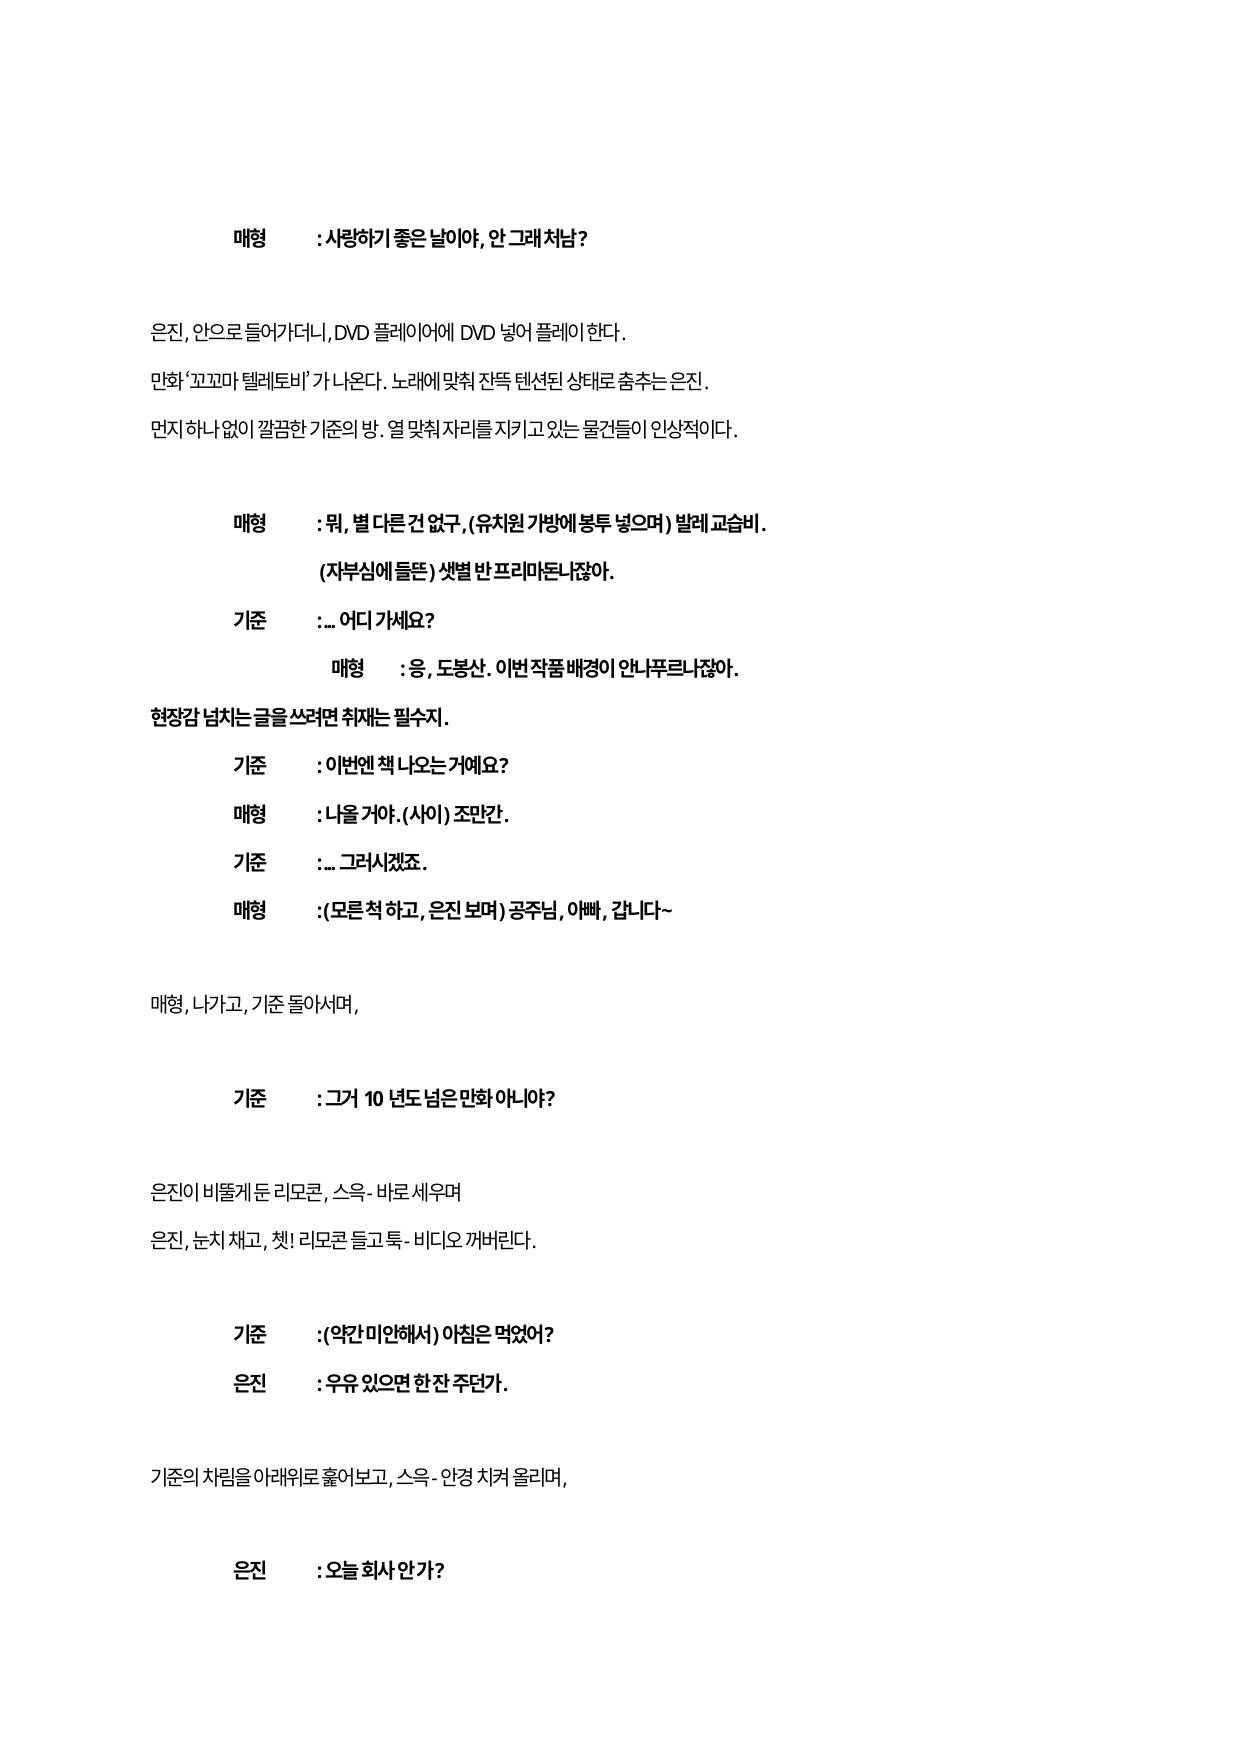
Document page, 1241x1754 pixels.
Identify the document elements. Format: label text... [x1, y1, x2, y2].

text 은진, 안으로 들어가더니, DVD 플레이어에 DVD 넣어 플레이 한다. [150, 316, 1090, 347]
text 은진, 눈치 채고, 쳇! 리모콘 들고 툭- 비디오 꺼버린다. [150, 1225, 1090, 1255]
text 은진이 비뚤게 둔 리모콘, 스윽- 바로 세우며 [150, 1176, 1090, 1207]
text 기준 : 그거 10년도 넘은 만화 아니야? [150, 1082, 1090, 1113]
text 매형 : 응, 도봉산. 이번 작품 배경이 안나푸르나잖아. [150, 652, 1090, 683]
text 매형 : 뭐, 별 다른 건 없구, (유치원 가방에 봉투 넣으며) 발레 교습비. [150, 507, 1090, 537]
text 은진 : 오늘 회사 안 가? [150, 1555, 1090, 1585]
text 매형 : 사랑하기 좋은 날이야, 안 그래 처남? [150, 223, 1090, 253]
text 은진 : 우유 있으면 한 잔 주던가. [150, 1367, 1090, 1397]
text 만화 ‘꼬꼬마 텔레토비’ 가 나온다. 노래에 맞춰 잔뜩 텐션된 상태로 춤추는 은진. [150, 365, 1090, 395]
text 매형 : (모른 척 하고, 은진 보며) 공주님, 아빠, 갑니다~ [150, 895, 1090, 925]
text 현장감 넘치는 글을 쓰려면 취재는 필수지. [150, 701, 1090, 731]
text 기준 : (약간 미안해서) 아침은 먹었어? [150, 1318, 1090, 1349]
text 기준의 차림을 아래위로 훑어보고, 스윽- 안경 치켜 올리며, [150, 1461, 1090, 1491]
text 매형, 나가고, 기준 돌아서며, [150, 988, 1090, 1019]
text 먼지 하나 없이 깔끔한 기준의 방. 열 맞춰 자리를 지키고 있는 물건들이 인상적이다. [150, 413, 1090, 444]
text (자부심에 들뜬) 샛별 반 프리마돈나잖아. [150, 556, 1090, 586]
text 기준 : 이번엔 책 나오는 거예요? [150, 749, 1090, 780]
text 기준 : ... 그러시겠죠. [150, 846, 1090, 877]
text 기준 : ... 어디 가세요? [150, 604, 1090, 634]
text 매형 : 나올 거야. (사이) 조만간. [150, 798, 1090, 828]
